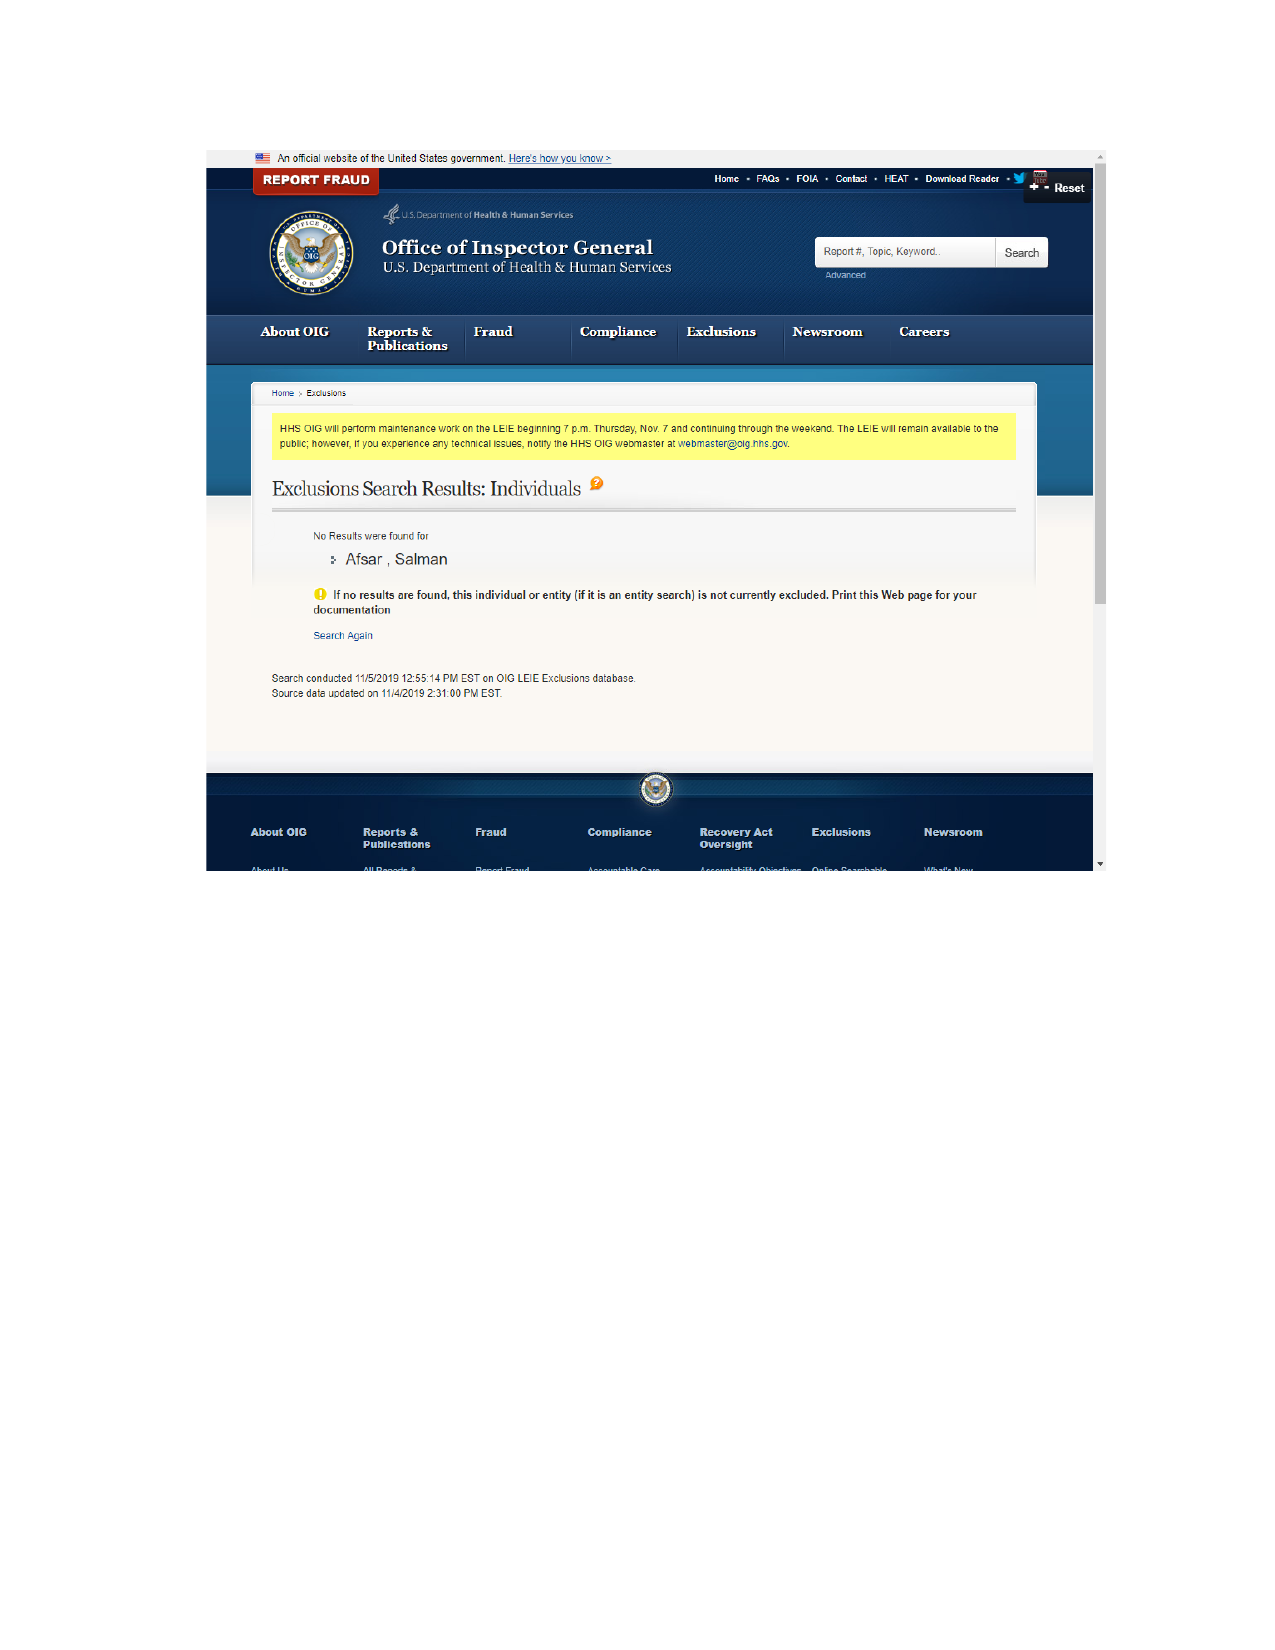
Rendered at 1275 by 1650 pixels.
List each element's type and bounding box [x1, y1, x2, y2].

picture [206, 150, 1107, 871]
